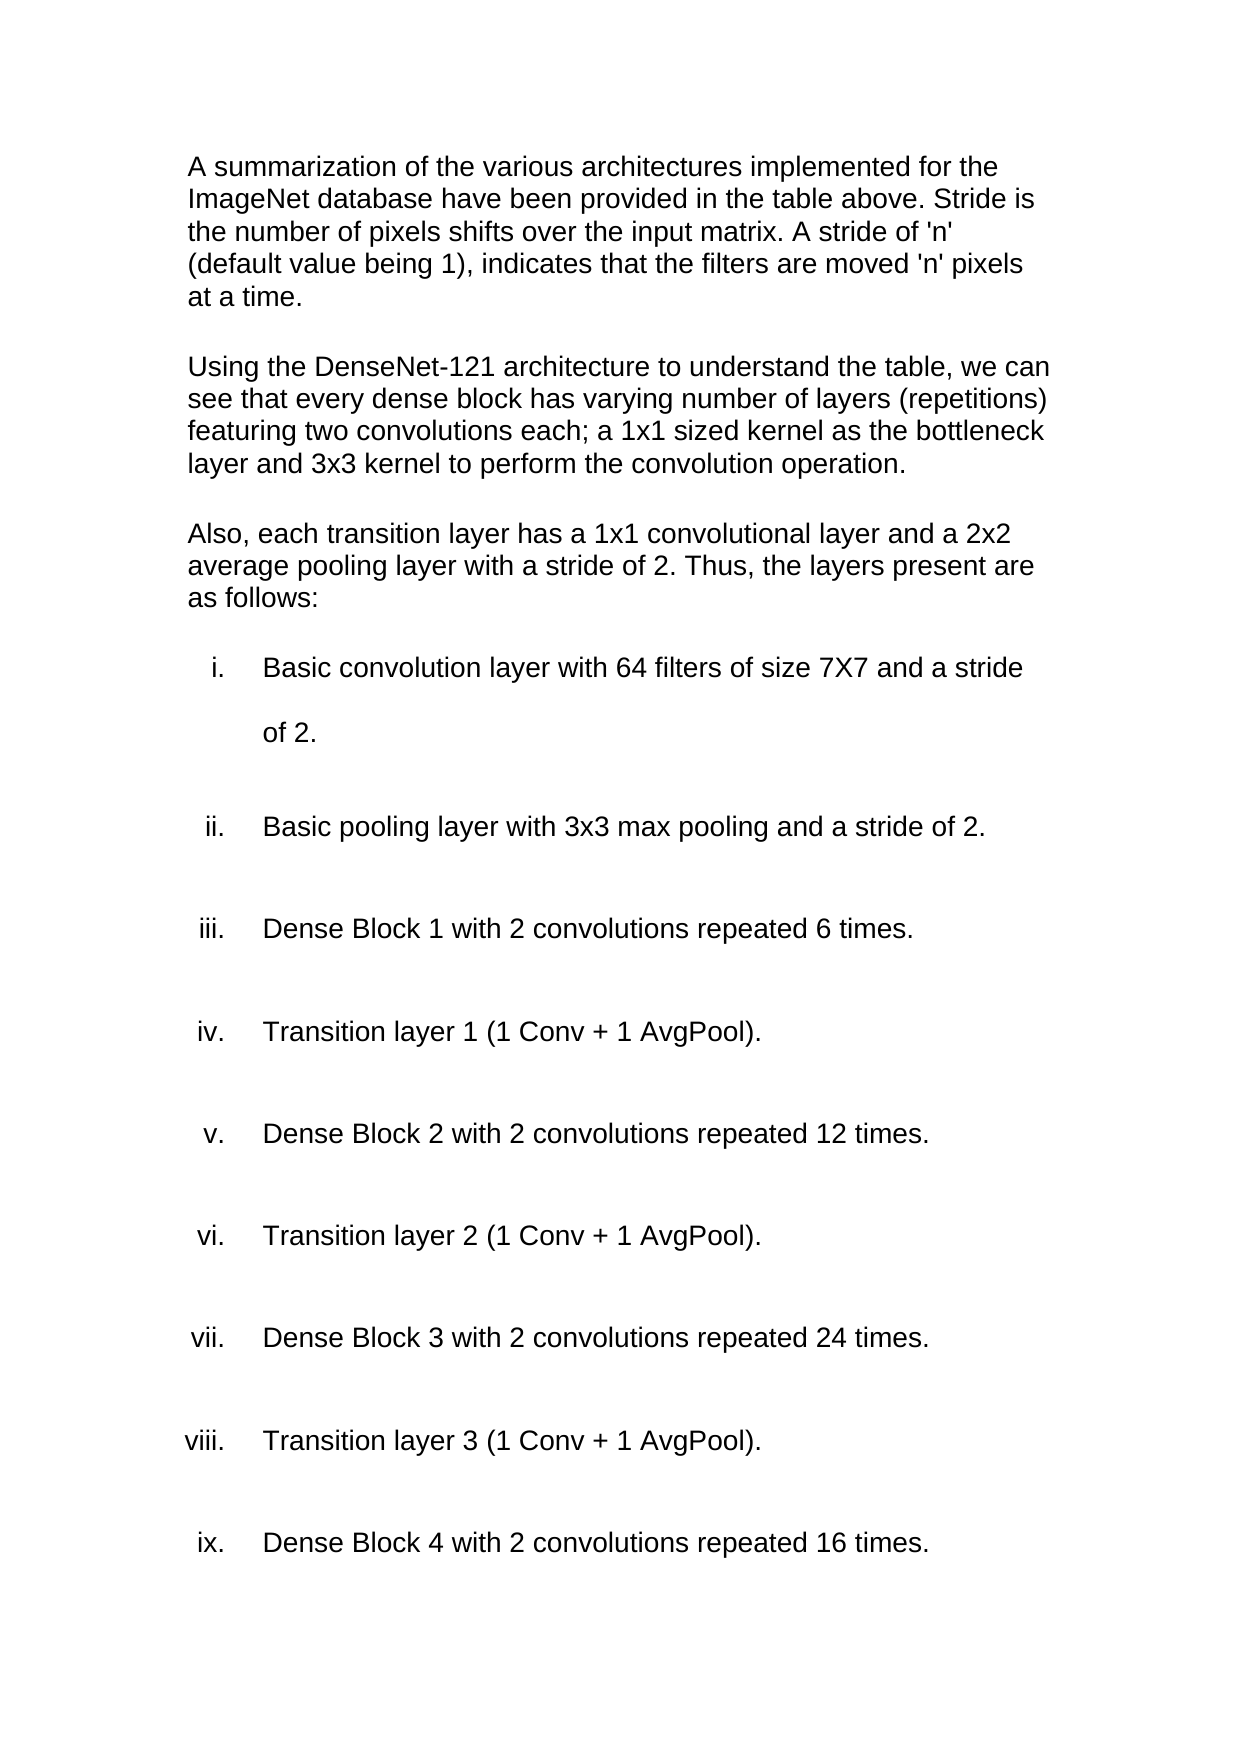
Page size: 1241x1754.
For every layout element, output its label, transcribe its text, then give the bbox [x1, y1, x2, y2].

text Also, each transition layer has a 1x1 convolutional layer and a 2x2 average pooling layer with a stride of 2. Thus, the layers present are as follows: [187, 517, 1053, 614]
list Dense Block 3 with 2 convolutions repeated 24 times. [225, 1321, 1053, 1354]
list Dense Block 2 with 2 convolutions repeated 12 times. [225, 1117, 1053, 1149]
list Transition layer 2 (1 Conv + 1 AvgPool). [225, 1219, 1053, 1252]
text A summarization of the various architectures implemented for the ImageNet database have been provided in the table above. Stride is the number of pixels shifts over the input matrix. A stride of 'n' (default value being 1), indicates that the filters are moved 'n' pixels at a time. [187, 150, 1053, 312]
list Basic pooling layer with 3x3 max pooling and a stride of 2. [225, 810, 1053, 842]
list Dense Block 1 with 2 convolutions repeated 6 times. [225, 912, 1053, 945]
list Basic convolution layer with 64 filters of size 7X7 and a stride of 2. [225, 651, 1053, 748]
text Using the DenseNet-121 architecture to understand the table, we can see that every dense block has varying number of layers (repetitions) featuring two convolutions each; a 1x1 sized kernel as the bottleneck layer and 3x3 kernel to perform the convolution operation. [187, 349, 1053, 479]
list Transition layer 1 (1 Conv + 1 AvgPool). [225, 1014, 1053, 1047]
list Transition layer 3 (1 Conv + 1 AvgPool). [225, 1424, 1053, 1456]
list Dense Block 4 with 2 convolutions repeated 16 times. [225, 1526, 1053, 1558]
